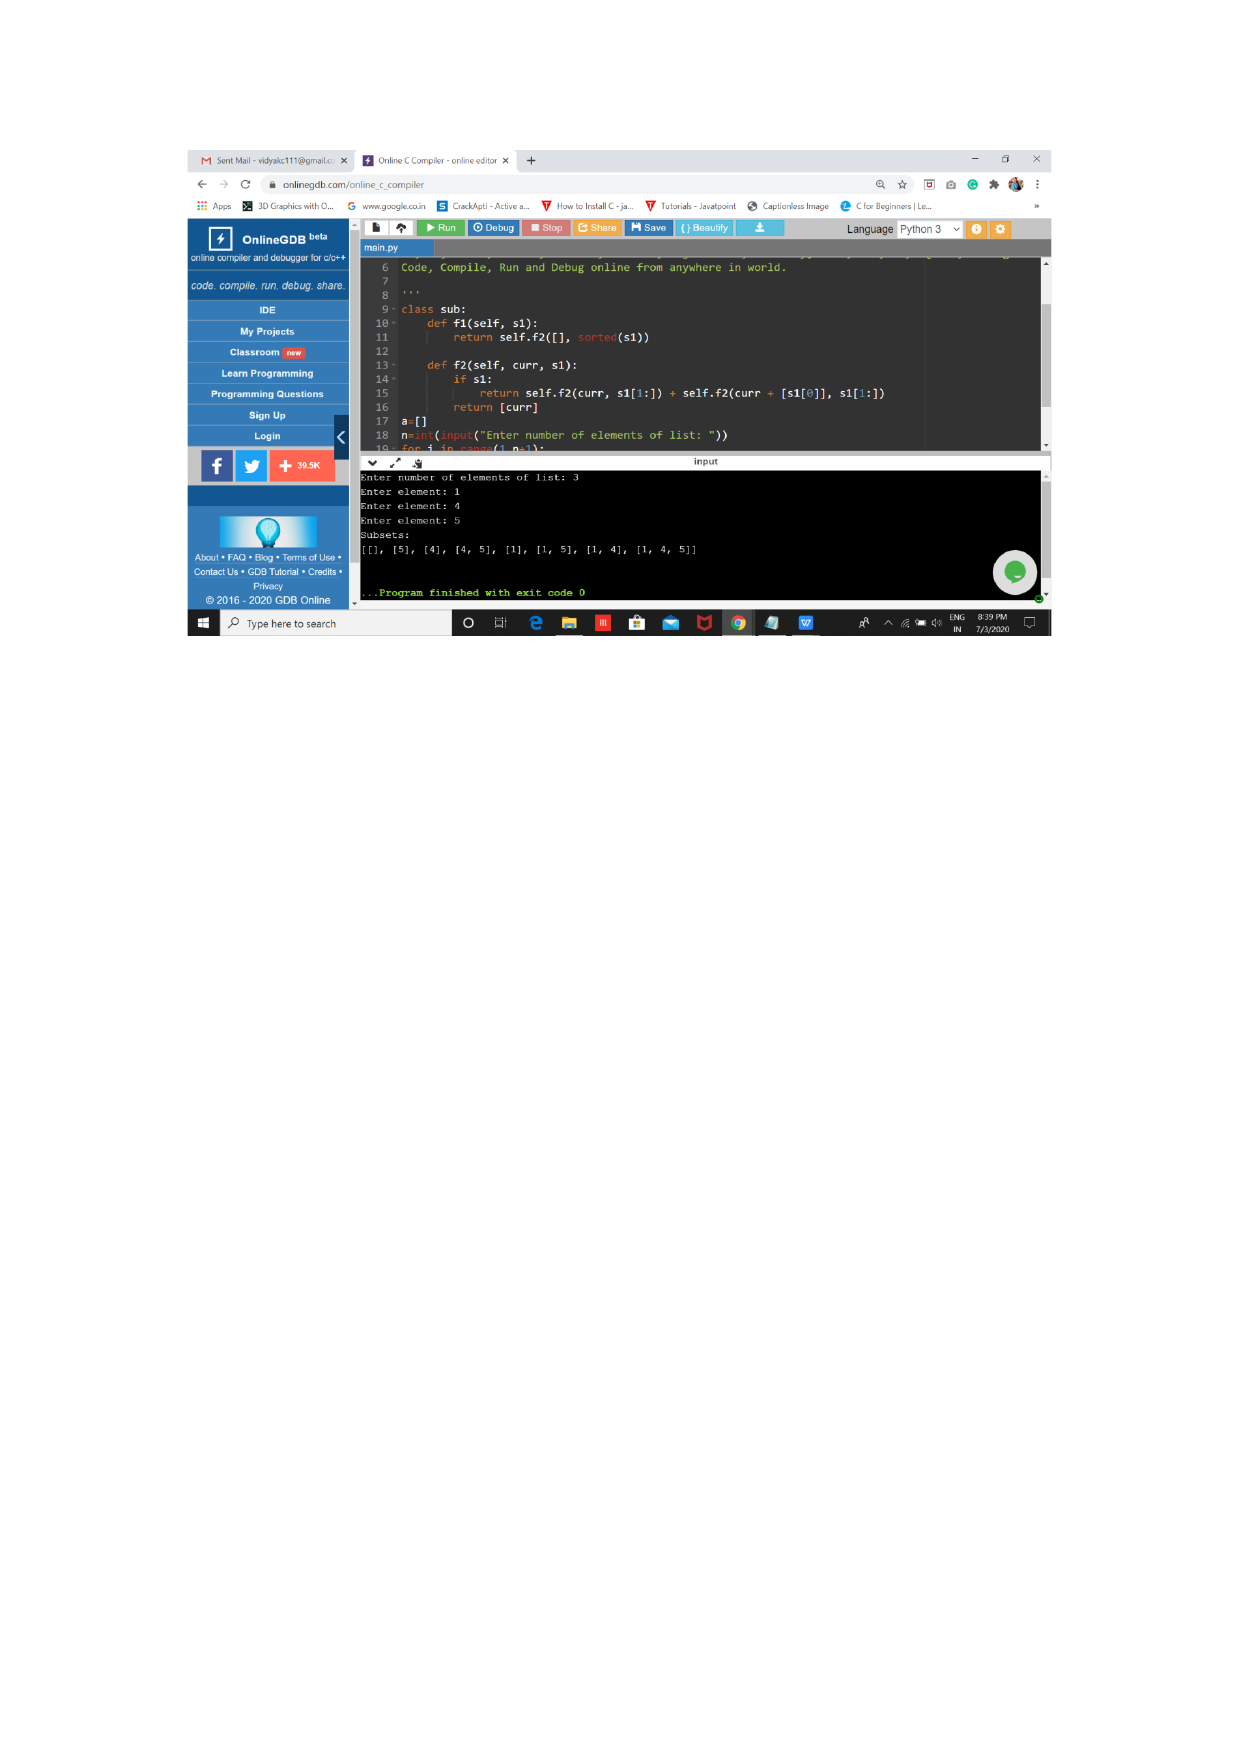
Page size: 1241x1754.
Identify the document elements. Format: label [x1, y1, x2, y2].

picture [187, 150, 1052, 636]
